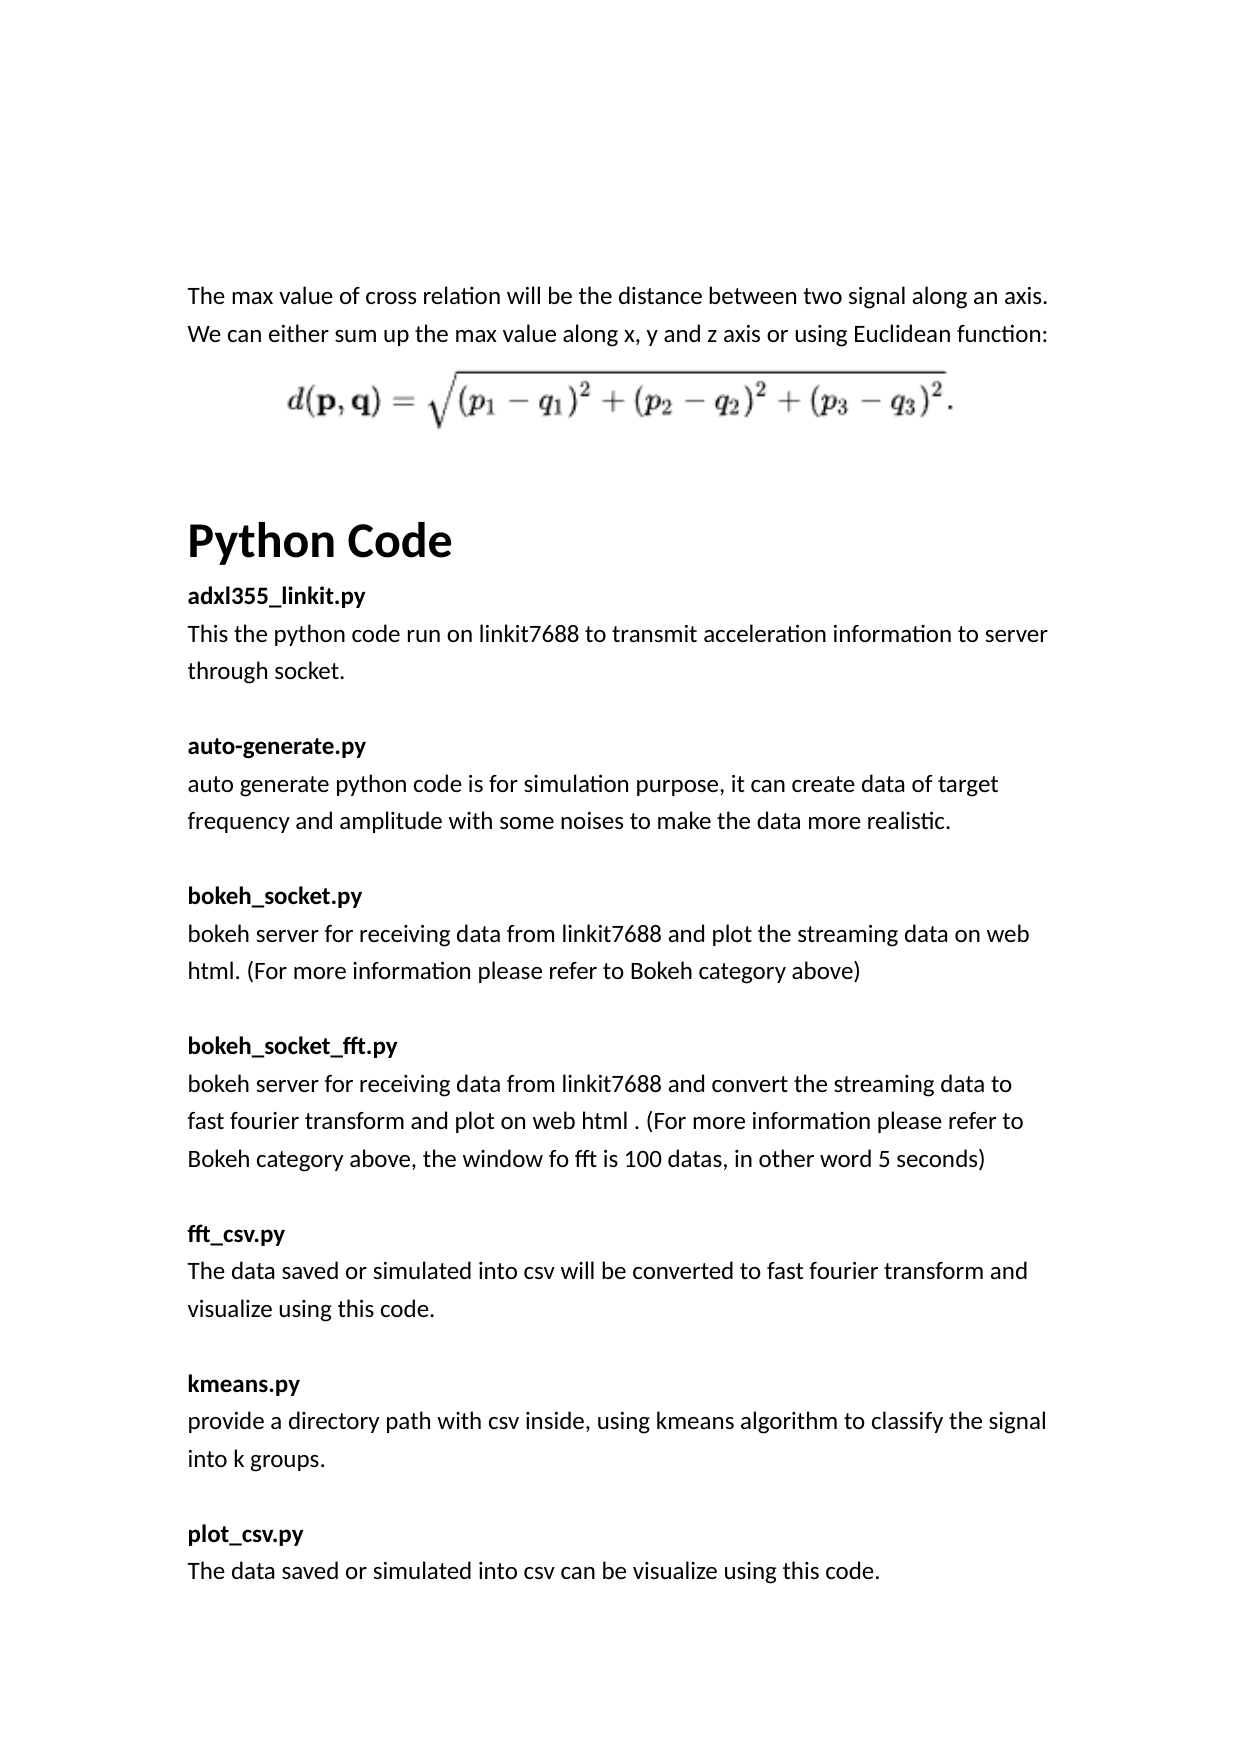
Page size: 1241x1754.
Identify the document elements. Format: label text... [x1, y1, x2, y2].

text provide a directory path with csv inside, using kmeans algorithm to classify the signal into k groups. [187, 1402, 1053, 1477]
text auto-generate.py [187, 727, 1053, 764]
text This the python code run on linkit7688 to transmit acceleration information to server through socket. [187, 614, 1053, 689]
text kmeans.py [187, 1364, 1053, 1402]
text bokeh_socket.py [187, 877, 1053, 914]
text The data saved or simulated into csv will be converted to fast fourier transform and visualize using this code. [187, 1252, 1053, 1327]
text adxl355_linkit.py [187, 577, 1053, 614]
text The data saved or simulated into csv can be visualize using this code. [187, 1552, 1053, 1589]
text bokeh server for receiving data from linkit7688 and plot the streaming data on web html. (For more information please refer to Bokeh category above) [187, 914, 1053, 989]
picture [244, 352, 996, 439]
text plot_csv.py [187, 1514, 1053, 1552]
text fft_csv.py [187, 1214, 1053, 1252]
text bokeh server for receiving data from linkit7688 and convert the streaming data to fast fourier transform and plot on web html . (For more information please refer to Bokeh category above, the window fo fft is 100 datas, in other word 5 seconds) [187, 1064, 1053, 1177]
text The max value of cross relation will be the distance between two signal along an axis. We can either sum up the max value along x, y and z axis or using Euclidean function: [187, 277, 1053, 352]
text bokeh_socket_fft.py [187, 1027, 1053, 1064]
text Python Code [187, 502, 1053, 577]
text auto generate python code is for simulation purpose, it can create data of target frequency and amplitude with some noises to make the data more realistic. [187, 764, 1053, 839]
